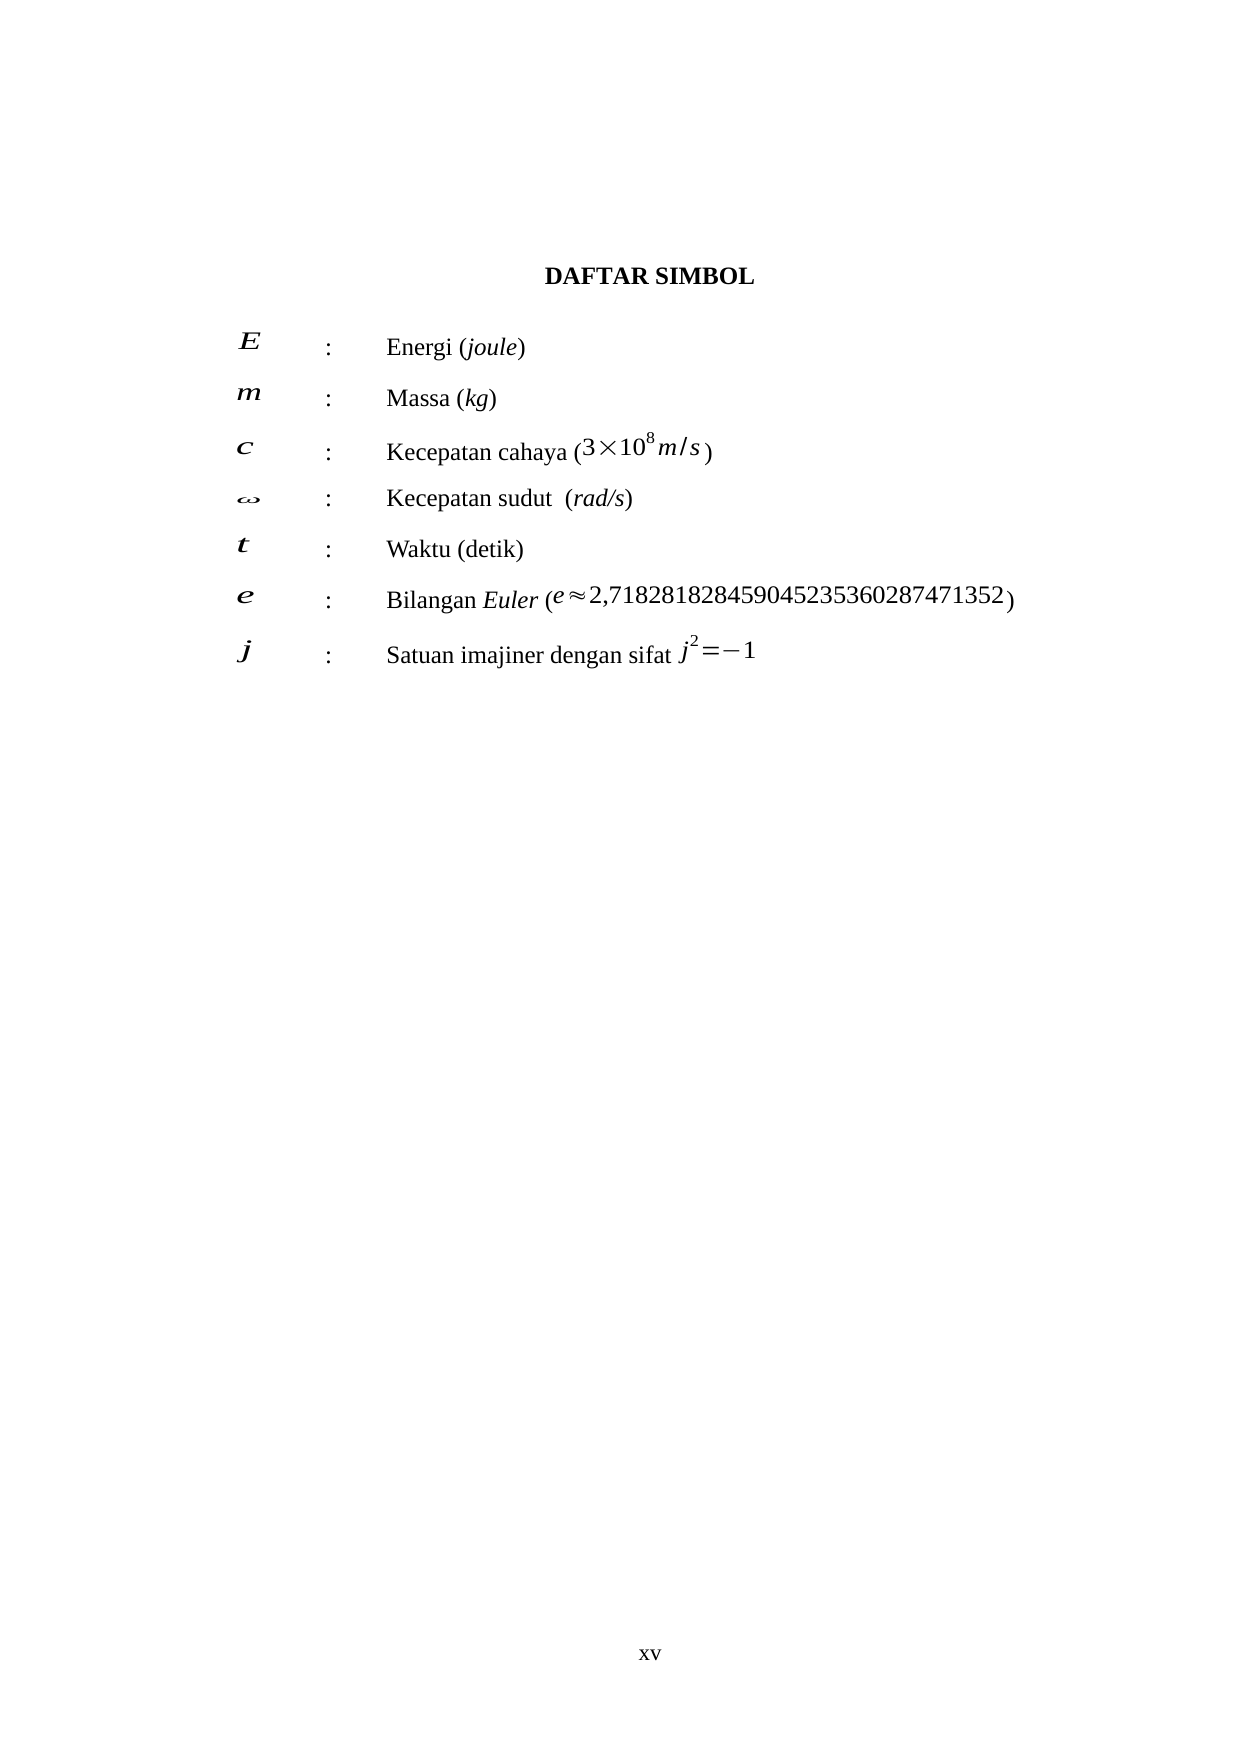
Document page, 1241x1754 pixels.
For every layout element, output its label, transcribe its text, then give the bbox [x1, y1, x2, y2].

text : Satuan imajiner dengan sifat [236, 632, 1063, 669]
text : Waktu (detik) [236, 530, 1063, 563]
text : Kecepatan cahaya () [236, 429, 1063, 466]
subtitle DAFTAR SIMBOL [236, 261, 1063, 290]
text : Kecepatan sudut (rad/s) [236, 483, 1063, 512]
text : Massa (kg) [236, 378, 1063, 411]
text : Bilangan Euler () [236, 581, 1063, 614]
text : Energi (joule) [236, 327, 1063, 360]
